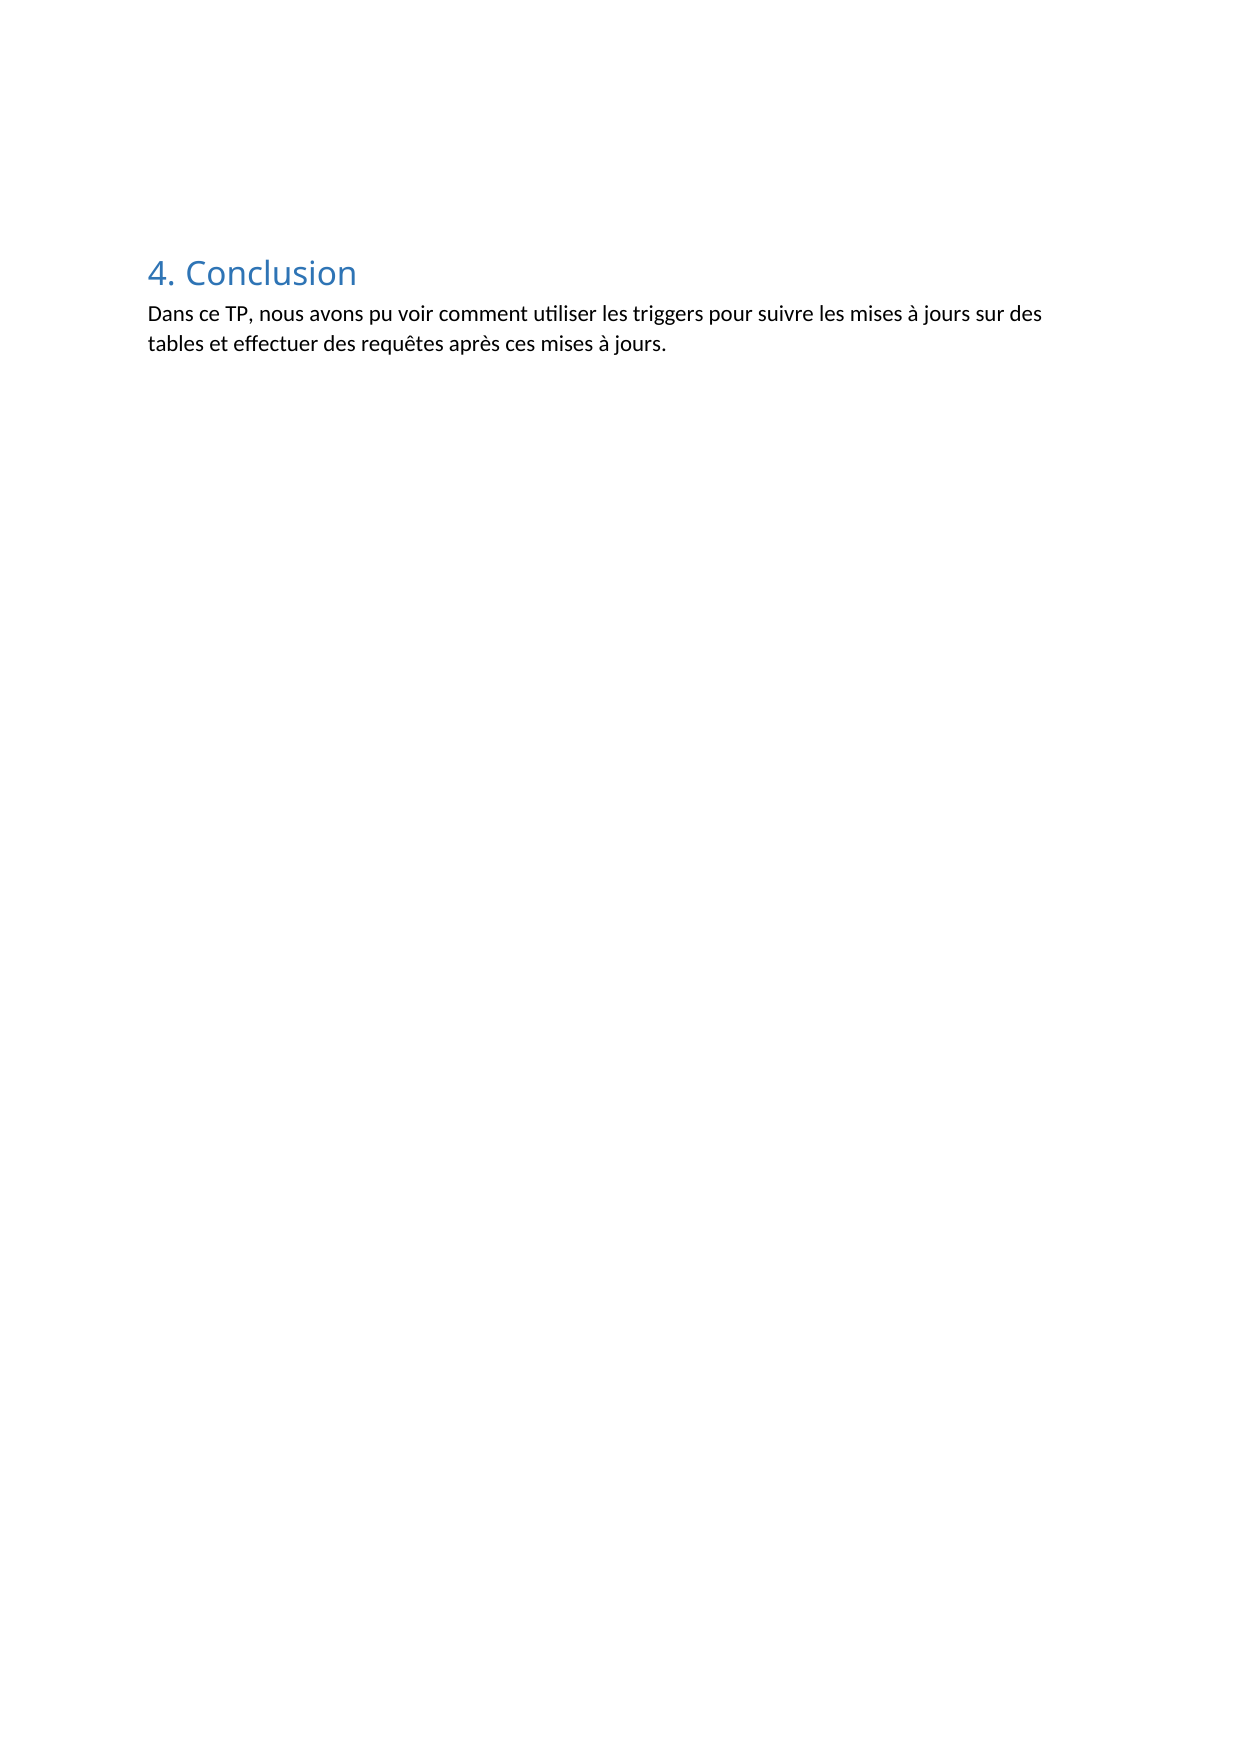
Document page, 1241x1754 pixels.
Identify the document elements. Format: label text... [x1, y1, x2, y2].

text Dans ce TP, nous avons pu voir comment utiliser les triggers pour suivre les mises à jours sur des tables et effectuer des requêtes après ces mises à jours. [148, 299, 1093, 357]
list Conclusion [148, 250, 1093, 295]
